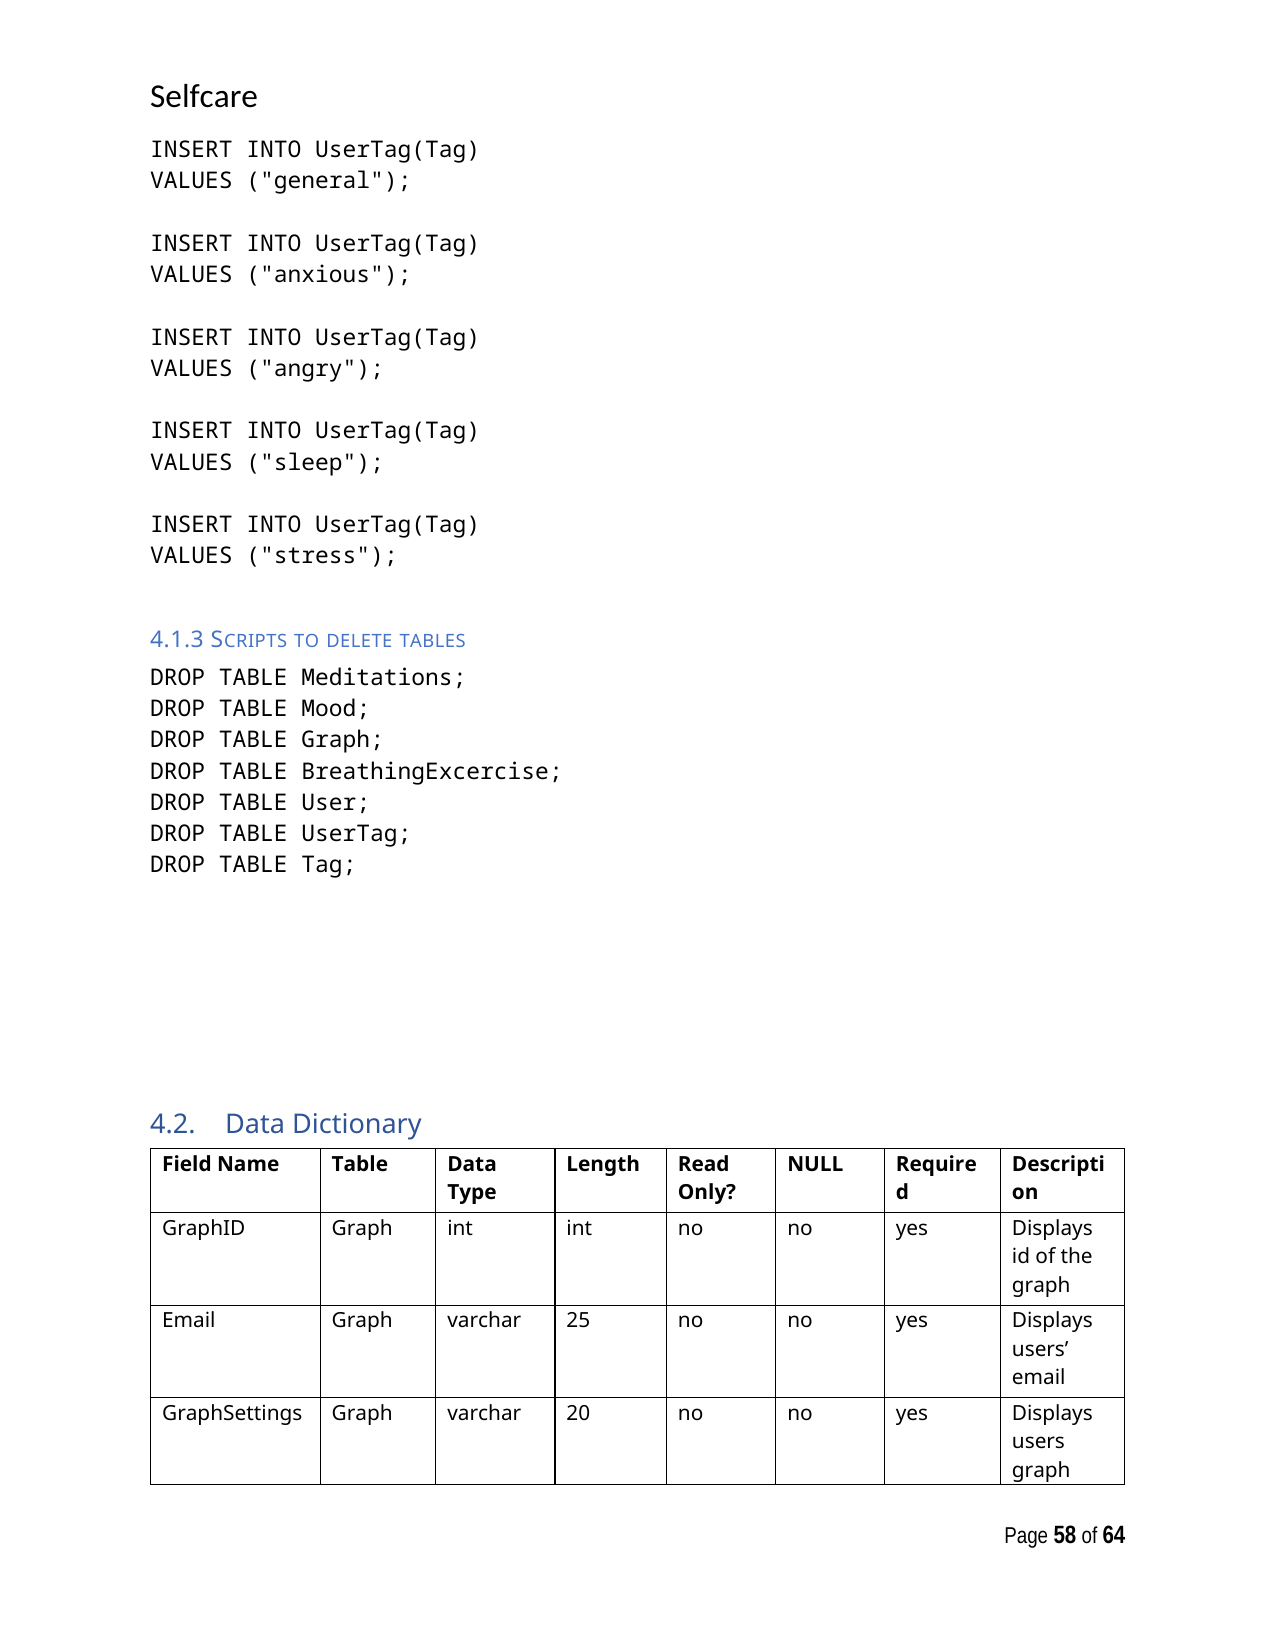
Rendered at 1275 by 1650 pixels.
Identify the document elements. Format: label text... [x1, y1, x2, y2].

table_cell no [667, 1213, 775, 1304]
table_cell Graph [321, 1398, 435, 1483]
table_cell int [556, 1213, 666, 1304]
table_cell no [667, 1306, 775, 1397]
table_cell varchar [436, 1306, 554, 1397]
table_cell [1001, 1398, 1124, 1483]
table_cell no [776, 1213, 884, 1304]
text INSERT INTO UserTag(Tag) [150, 133, 1125, 164]
text INSERT INTO UserTag(Tag) [150, 508, 1125, 539]
table_cell Displays users’ email [1001, 1306, 1124, 1397]
text VALUES ("stress"); [150, 539, 1125, 570]
text DROP TABLE BreathingExcercise; [150, 755, 1125, 786]
text DROP TABLE Meditations; [150, 661, 1125, 692]
table_header Table [321, 1149, 435, 1212]
table_header Required [885, 1149, 1000, 1212]
table_header Data Type [436, 1149, 554, 1212]
table_cell no [667, 1398, 775, 1483]
table_header Read Only? [667, 1149, 775, 1212]
text INSERT INTO UserTag(Tag) [150, 414, 1125, 445]
table_cell int [436, 1213, 554, 1304]
table_cell GraphSettings [151, 1398, 320, 1483]
table_cell GraphID [151, 1213, 320, 1304]
table_header NULL [776, 1149, 884, 1212]
text DROP TABLE UserTag; [150, 817, 1125, 848]
subtitle 4.1.3 Scripts to delete tables [150, 623, 1125, 655]
text VALUES ("anxious"); [150, 258, 1125, 289]
table_cell yes [885, 1398, 1000, 1483]
text DROP TABLE Mood; [150, 692, 1125, 723]
table_cell Email [151, 1306, 320, 1397]
table_cell Graph [321, 1306, 435, 1397]
text VALUES ("sleep"); [150, 445, 1125, 477]
table_cell no [776, 1398, 884, 1483]
table_header Length [556, 1149, 666, 1212]
text DROP TABLE Tag; [150, 848, 1125, 880]
text DROP TABLE User; [150, 786, 1125, 817]
table_cell 25 [556, 1306, 666, 1397]
text INSERT INTO UserTag(Tag) [150, 320, 1125, 352]
table_cell no [776, 1306, 884, 1397]
table_cell varchar [436, 1398, 554, 1483]
text INSERT INTO UserTag(Tag) [150, 227, 1125, 258]
table_cell Graph [321, 1213, 435, 1304]
table_header Field Name [151, 1149, 320, 1212]
text VALUES ("angry"); [150, 352, 1125, 383]
subtitle 4.2. Data Dictionary [150, 1105, 1125, 1142]
table_header Description [1001, 1149, 1124, 1212]
text DROP TABLE Graph; [150, 723, 1125, 755]
table_cell yes [885, 1213, 1000, 1304]
table_cell yes [885, 1306, 1000, 1397]
text VALUES ("general"); [150, 164, 1125, 195]
table_cell Displays id of the graph [1001, 1213, 1124, 1304]
table_cell 20 [556, 1398, 666, 1483]
